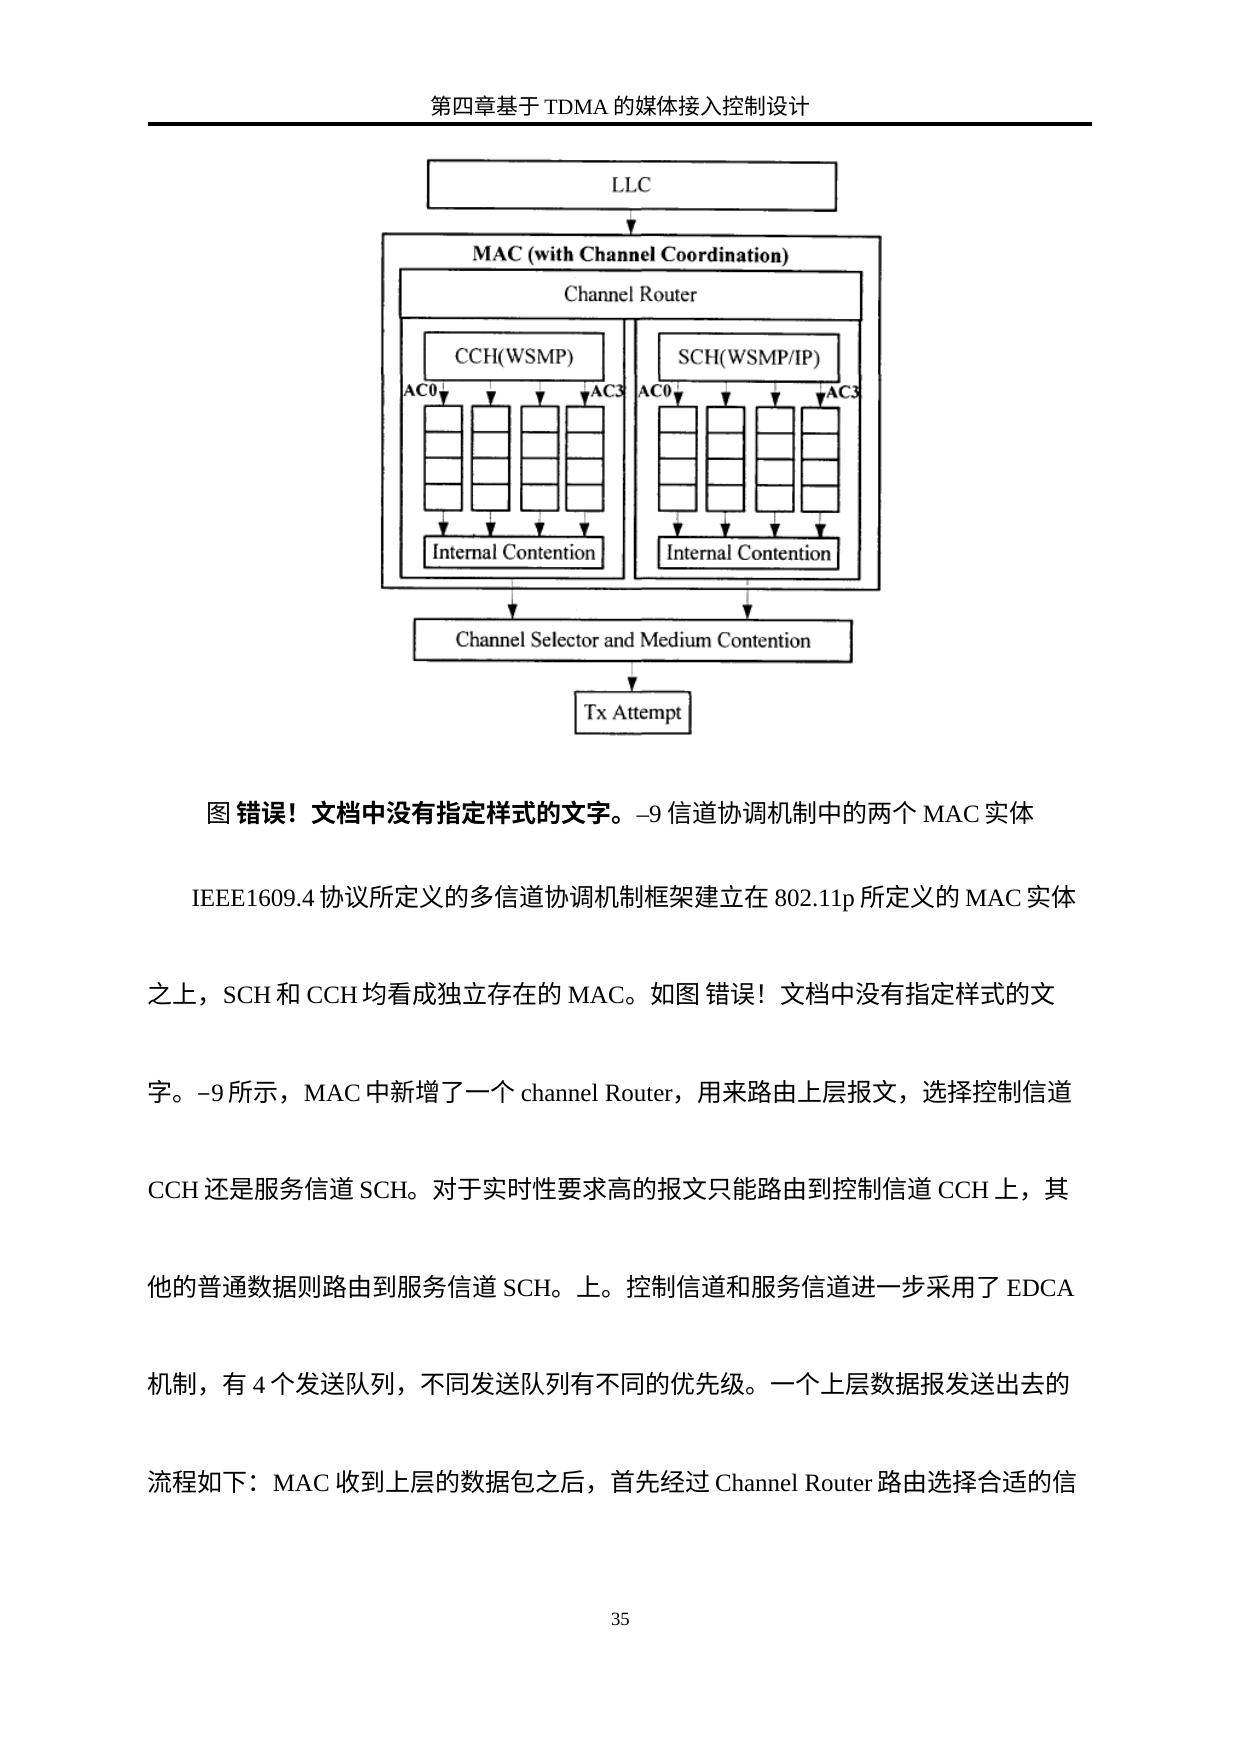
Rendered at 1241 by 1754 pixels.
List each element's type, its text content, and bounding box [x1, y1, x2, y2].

text 图 错误！文档中没有指定样式的文字。–9 信道协调机制中的两个MAC实体 [148, 779, 1092, 844]
picture [288, 147, 952, 743]
